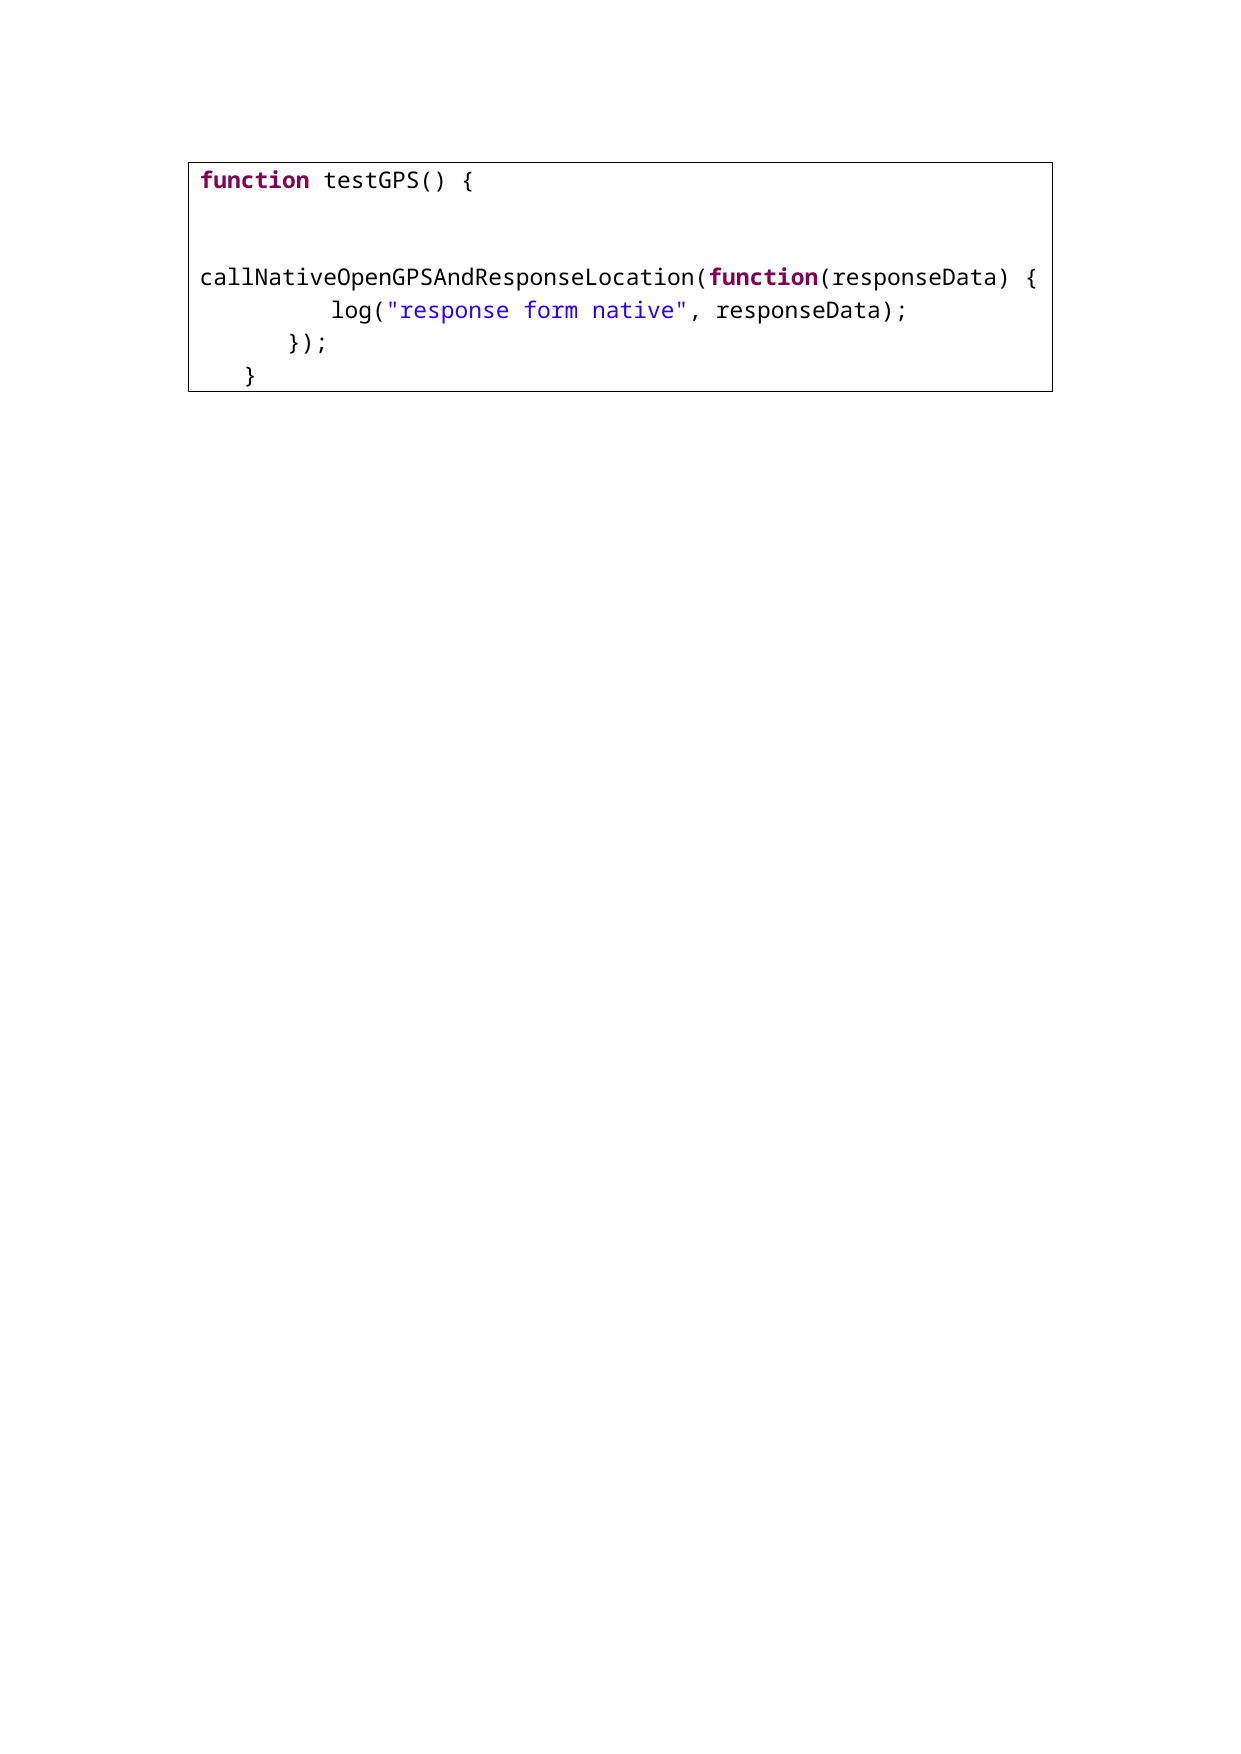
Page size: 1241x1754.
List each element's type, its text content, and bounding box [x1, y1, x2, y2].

table_header function testGPS() { callNativeOpenGPSAndResponseLocation(function(responseData) { log("response form native", responseData); }); } [189, 163, 1052, 391]
